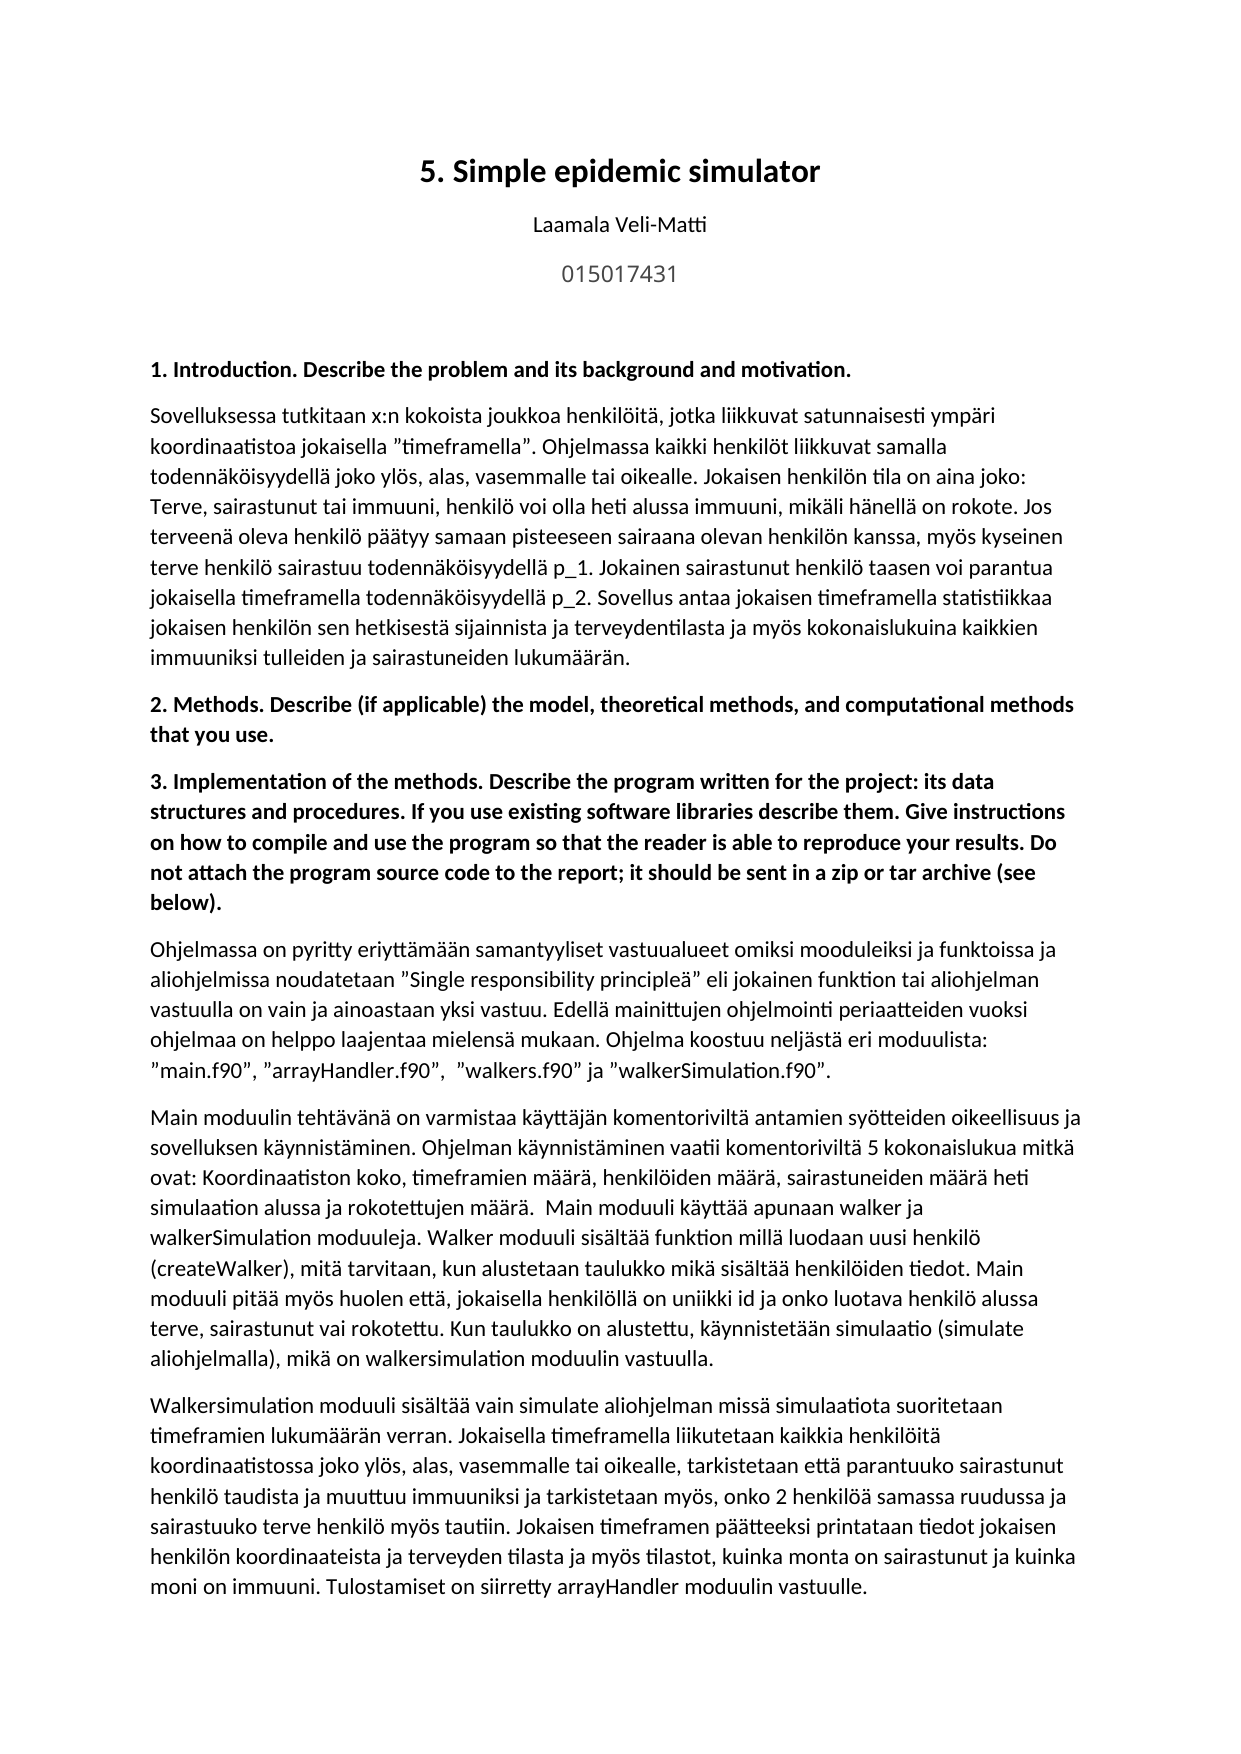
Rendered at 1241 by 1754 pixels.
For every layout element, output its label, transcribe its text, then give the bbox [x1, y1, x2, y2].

text Walkersimulation moduuli sisältää vain simulate aliohjelman missä simulaatiota suoritetaan timeframien lukumäärän verran. Jokaisella timeframella liikutetaan kaikkia henkilöitä koordinaatistossa joko ylös, alas, vasemmalle tai oikealle, tarkistetaan että parantuuko sairastunut henkilö taudista ja muuttuu immuuniksi ja tarkistetaan myös, onko 2 henkilöä samassa ruudussa ja sairastuuko terve henkilö myös tautiin. Jokaisen timeframen päätteeksi printataan tiedot jokaisen henkilön koordinaateista ja terveyden tilasta ja myös tilastot, kuinka monta on sairastunut ja kuinka moni on immuuni. Tulostamiset on siirretty arrayHandler moduulin vastuulle. [150, 1391, 1090, 1601]
text 3. Implementation of the methods. Describe the program written for the project: its data structures and procedures. If you use existing software libraries describe them. Give instructions on how to compile and use the program so that the reader is able to reproduce your results. Do not attach the program source code to the report; it should be sent in a zip or tar archive (see below). [150, 767, 1090, 916]
text Main moduulin tehtävänä on varmistaa käyttäjän komentoriviltä antamien syötteiden oikeellisuus ja sovelluksen käynnistäminen. Ohjelman käynnistäminen vaatii komentoriviltä 5 kokonaislukua mitkä ovat: Koordinaatiston koko, timeframien määrä, henkilöiden määrä, sairastuneiden määrä heti simulaation alussa ja rokotettujen määrä. Main moduuli käyttää apunaan walker ja walkerSimulation moduuleja. Walker moduuli sisältää funktion millä luodaan uusi henkilö (createWalker), mitä tarvitaan, kun alustetaan taulukko mikä sisältää henkilöiden tiedot. Main moduuli pitää myös huolen että, jokaisella henkilöllä on uniikki id ja onko luotava henkilö alussa terve, sairastunut vai rokotettu. Kun taulukko on alustettu, käynnistetään simulaatio (simulate aliohjelmalla), mikä on walkersimulation moduulin vastuulla. [150, 1103, 1090, 1372]
text Laamala Veli-Matti [150, 211, 1090, 239]
text 5. Simple epidemic simulator [150, 150, 1090, 191]
text Ohjelmassa on pyritty eriyttämään samantyyliset vastuualueet omiksi mooduleiksi ja funktoissa ja aliohjelmissa noudatetaan ”Single responsibility principleä” eli jokainen funktion tai aliohjelman vastuulla on vain ja ainoastaan yksi vastuu. Edellä mainittujen ohjelmointi periaatteiden vuoksi ohjelmaa on helppo laajentaa mielensä mukaan. Ohjelma koostuu neljästä eri moduulista: ”main.f90”, ”arrayHandler.f90”, ”walkers.f90” ja ”walkerSimulation.f90”. [150, 935, 1090, 1084]
text 1. Introduction. Describe the problem and its background and motivation. [150, 355, 1090, 383]
text Sovelluksessa tutkitaan x:n kokoista joukkoa henkilöitä, jotka liikkuvat satunnaisesti ympäri koordinaatistoa jokaisella ”timeframella”. Ohjelmassa kaikki henkilöt liikkuvat samalla todennäköisyydellä joko ylös, alas, vasemmalle tai oikealle. Jokaisen henkilön tila on aina joko: Terve, sairastunut tai immuuni, henkilö voi olla heti alussa immuuni, mikäli hänellä on rokote. Jos terveenä oleva henkilö päätyy samaan pisteeseen sairaana olevan henkilön kanssa, myös kyseinen terve henkilö sairastuu todennäköisyydellä p_1. Jokainen sairastunut henkilö taasen voi parantua jokaisella timeframella todennäköisyydellä p_2. Sovellus antaa jokaisen timeframella statistiikkaa jokaisen henkilön sen hetkisestä sijainnista ja terveydentilasta ja myös kokonaislukuina kaikkien immuuniksi tulleiden ja sairastuneiden lukumäärän. [150, 402, 1090, 671]
text 015017431 [150, 257, 1090, 289]
text 2. Methods. Describe (if applicable) the model, theoretical methods, and computational methods that you use. [150, 690, 1090, 748]
